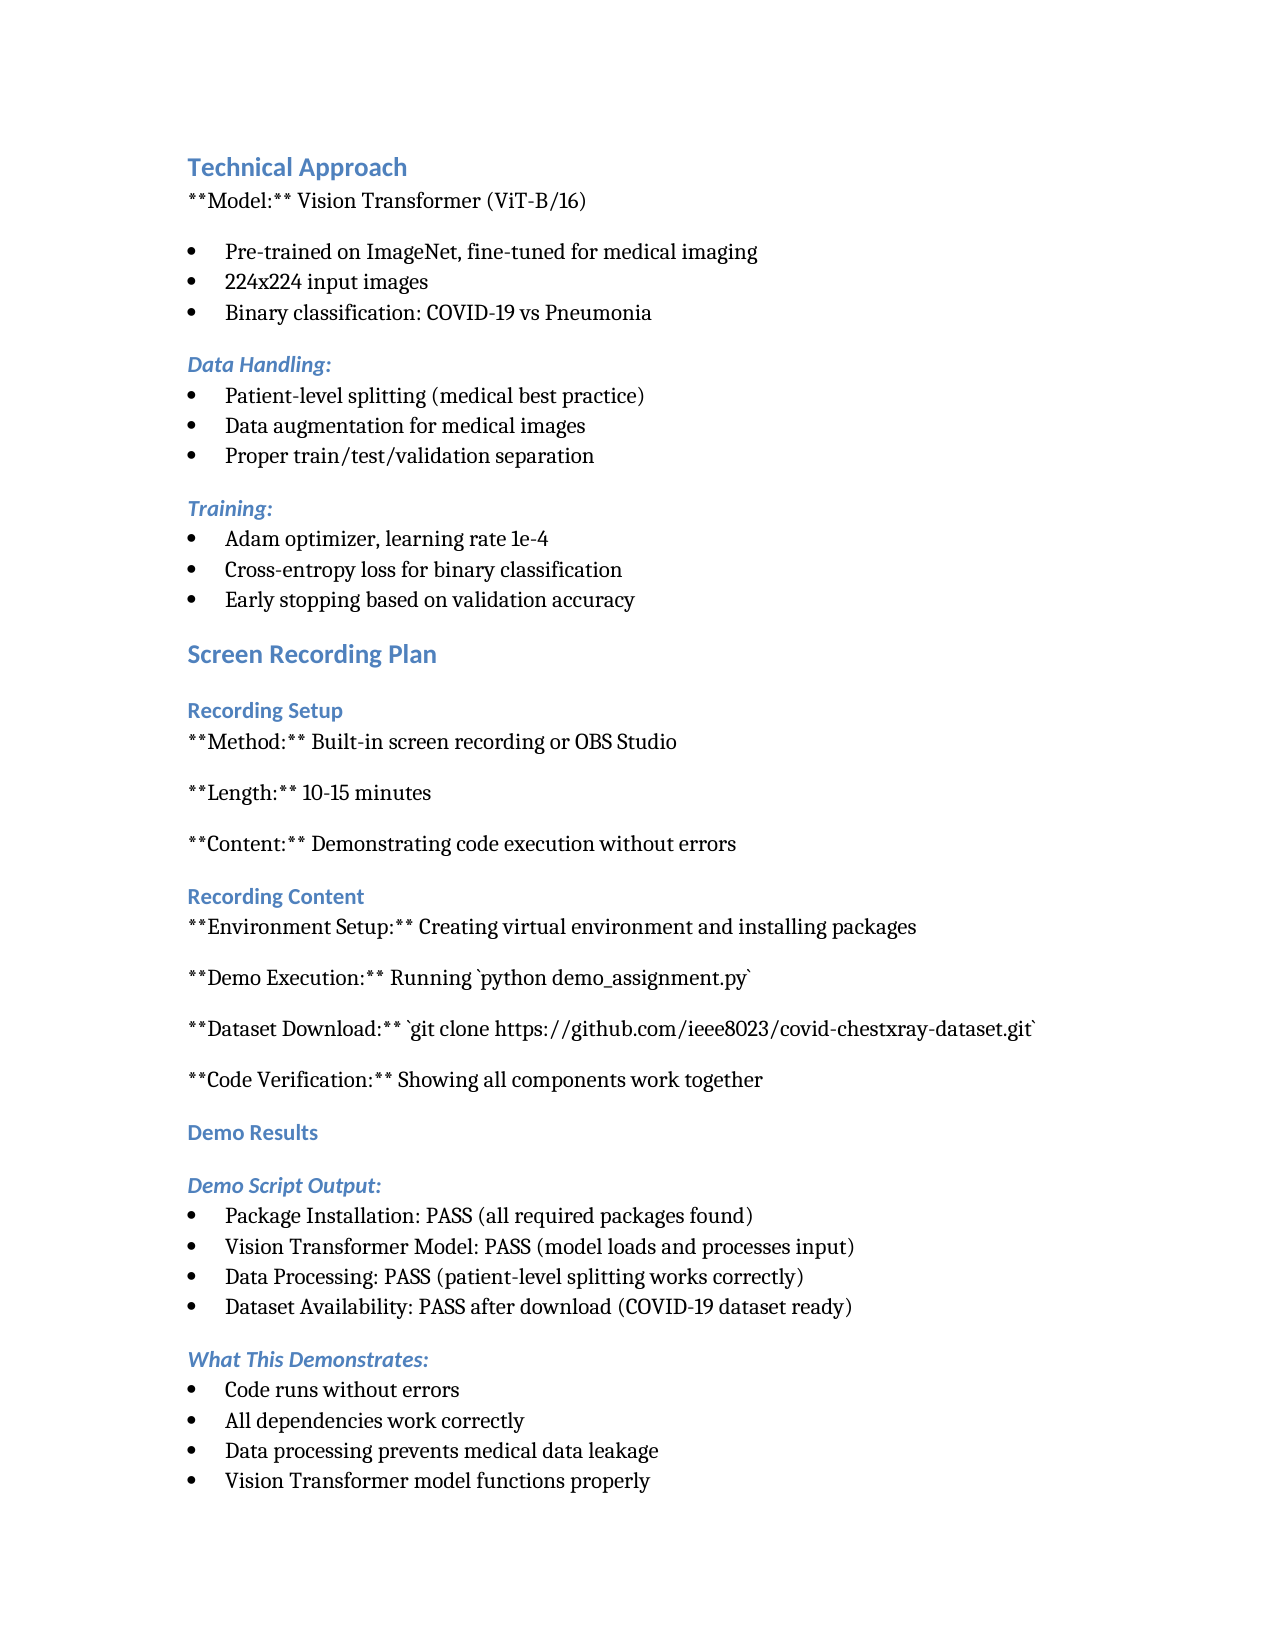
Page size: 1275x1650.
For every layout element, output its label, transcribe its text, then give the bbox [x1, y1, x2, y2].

subtitle Data Handling: [187, 350, 1087, 378]
list Dataset Availability: PASS after download (COVID-19 dataset ready) [187, 1294, 1087, 1320]
text **Length:** 10-15 minutes [187, 780, 1087, 806]
list 224x224 input images [187, 269, 1087, 296]
text **Model:** Vision Transformer (ViT-B/16) [187, 188, 1087, 214]
list Proper train/test/validation separation [187, 443, 1087, 469]
text **Environment Setup:** Creating virtual environment and installing packages [187, 914, 1087, 940]
subtitle Recording Content [187, 882, 1087, 910]
subtitle Training: [187, 494, 1087, 522]
list Adam optimizer, learning rate 1e-4 [187, 526, 1087, 553]
text **Code Verification:** Showing all components work together [187, 1067, 1087, 1093]
list Data augmentation for medical images [187, 413, 1087, 439]
text **Demo Execution:** Running `python demo_assignment.py` [187, 965, 1087, 991]
text **Dataset Download:** `git clone https://github.com/ieee8023/covid-chestxray-dataset.git` [187, 1016, 1087, 1042]
subtitle Demo Results [187, 1118, 1087, 1146]
subtitle What This Demonstrates: [187, 1345, 1087, 1373]
list Vision Transformer Model: PASS (model loads and processes input) [187, 1233, 1087, 1260]
list Pre-trained on ImageNet, fine-tuned for medical imaging [187, 239, 1087, 265]
text **Content:** Demonstrating code execution without errors [187, 831, 1087, 857]
text **Method:** Built-in screen recording or OBS Studio [187, 729, 1087, 755]
list Patient-level splitting (medical best practice) [187, 383, 1087, 409]
subtitle Recording Setup [187, 696, 1087, 724]
list Code runs without errors [187, 1377, 1087, 1403]
list Package Installation: PASS (all required packages found) [187, 1203, 1087, 1230]
list Binary classification: COVID-19 vs Pneumonia [187, 299, 1087, 326]
list Data processing prevents medical data leakage [187, 1438, 1087, 1464]
subtitle Technical Approach [187, 150, 1087, 183]
list Data Processing: PASS (patient-level splitting works correctly) [187, 1264, 1087, 1290]
subtitle Demo Script Output: [187, 1171, 1087, 1199]
list Vision Transformer model functions properly [187, 1468, 1087, 1494]
list Cross-entropy loss for binary classification [187, 556, 1087, 583]
list Early stopping based on validation accuracy [187, 587, 1087, 613]
list All dependencies work correctly [187, 1407, 1087, 1434]
subtitle Screen Recording Plan [187, 638, 1087, 671]
